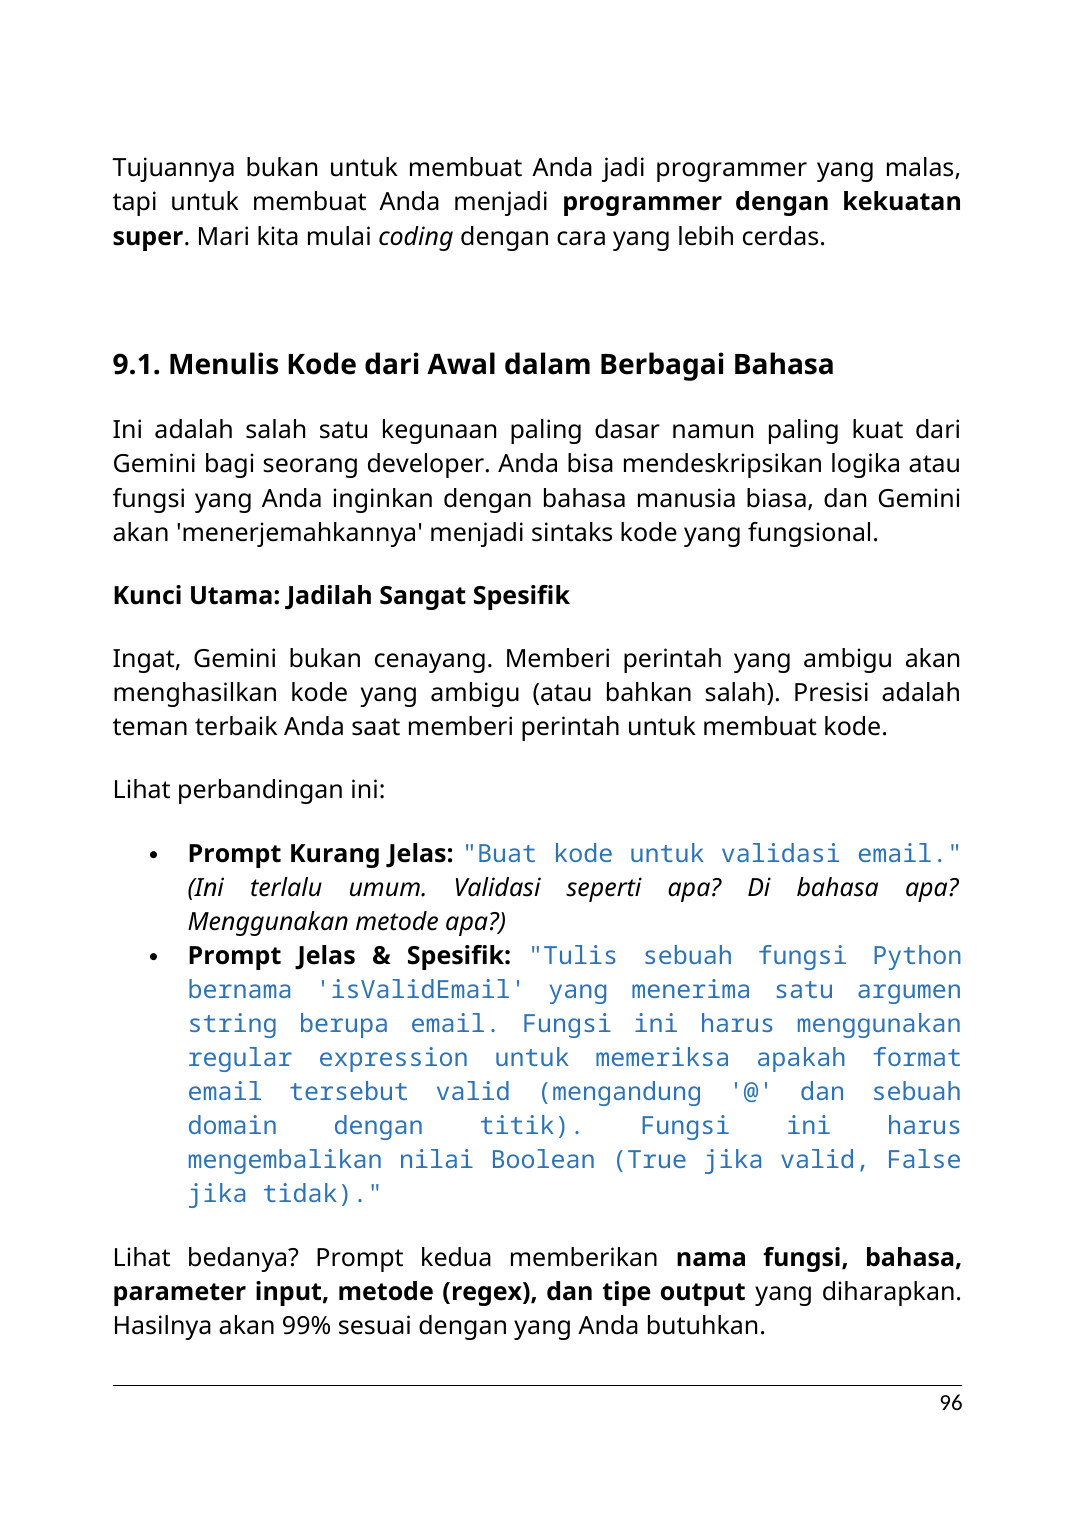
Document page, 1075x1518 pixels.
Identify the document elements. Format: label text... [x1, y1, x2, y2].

text 9.1. Menulis Kode dari Awal dalam Berbagai Bahasa [112, 344, 962, 383]
text Ingat, Gemini bukan cenayang. Memberi perintah yang ambigu akan menghasilkan kode yang ambigu (atau bahkan salah). Presisi adalah teman terbaik Anda saat memberi perintah untuk membuat kode. [112, 641, 962, 743]
list Prompt Jelas & Spesifik: "Tulis sebuah fungsi Python bernama 'isValidEmail' yang menerima satu argumen string berupa email. Fungsi ini harus menggunakan regular expression untuk memeriksa apakah format email tersebut valid (mengandung '@' dan sebuah domain dengan titik). Fungsi ini harus mengembalikan nilai Boolean (True jika valid, False jika tidak)." [150, 937, 962, 1210]
text Kunci Utama: Jadilah Sangat Spesifik [112, 577, 962, 612]
text Tujuannya bukan untuk membuat Anda jadi programmer yang malas, tapi untuk membuat Anda menjadi programmer dengan kekuatan super. Mari kita mulai coding dengan cara yang lebih cerdas. [112, 150, 962, 252]
text Lihat bedanya? Prompt kedua memberikan nama fungsi, bahasa, parameter input, metode (regex), dan tipe output yang diharapkan. Hasilnya akan 99% sesuai dengan yang Anda butuhkan. [112, 1239, 962, 1341]
text Ini adalah salah satu kegunaan paling dasar namun paling kuat dari Gemini bagi seorang developer. Anda bisa mendeskripsikan logika atau fungsi yang Anda inginkan dengan bahasa manusia biasa, dan Gemini akan 'menerjemahkannya' menjadi sintaks kode yang fungsional. [112, 412, 962, 548]
list Prompt Kurang Jelas: "Buat kode untuk validasi email." (Ini terlalu umum. Validasi seperti apa? Di bahasa apa? Menggunakan metode apa?) [150, 835, 962, 937]
text Lihat perbandingan ini: [112, 772, 962, 806]
